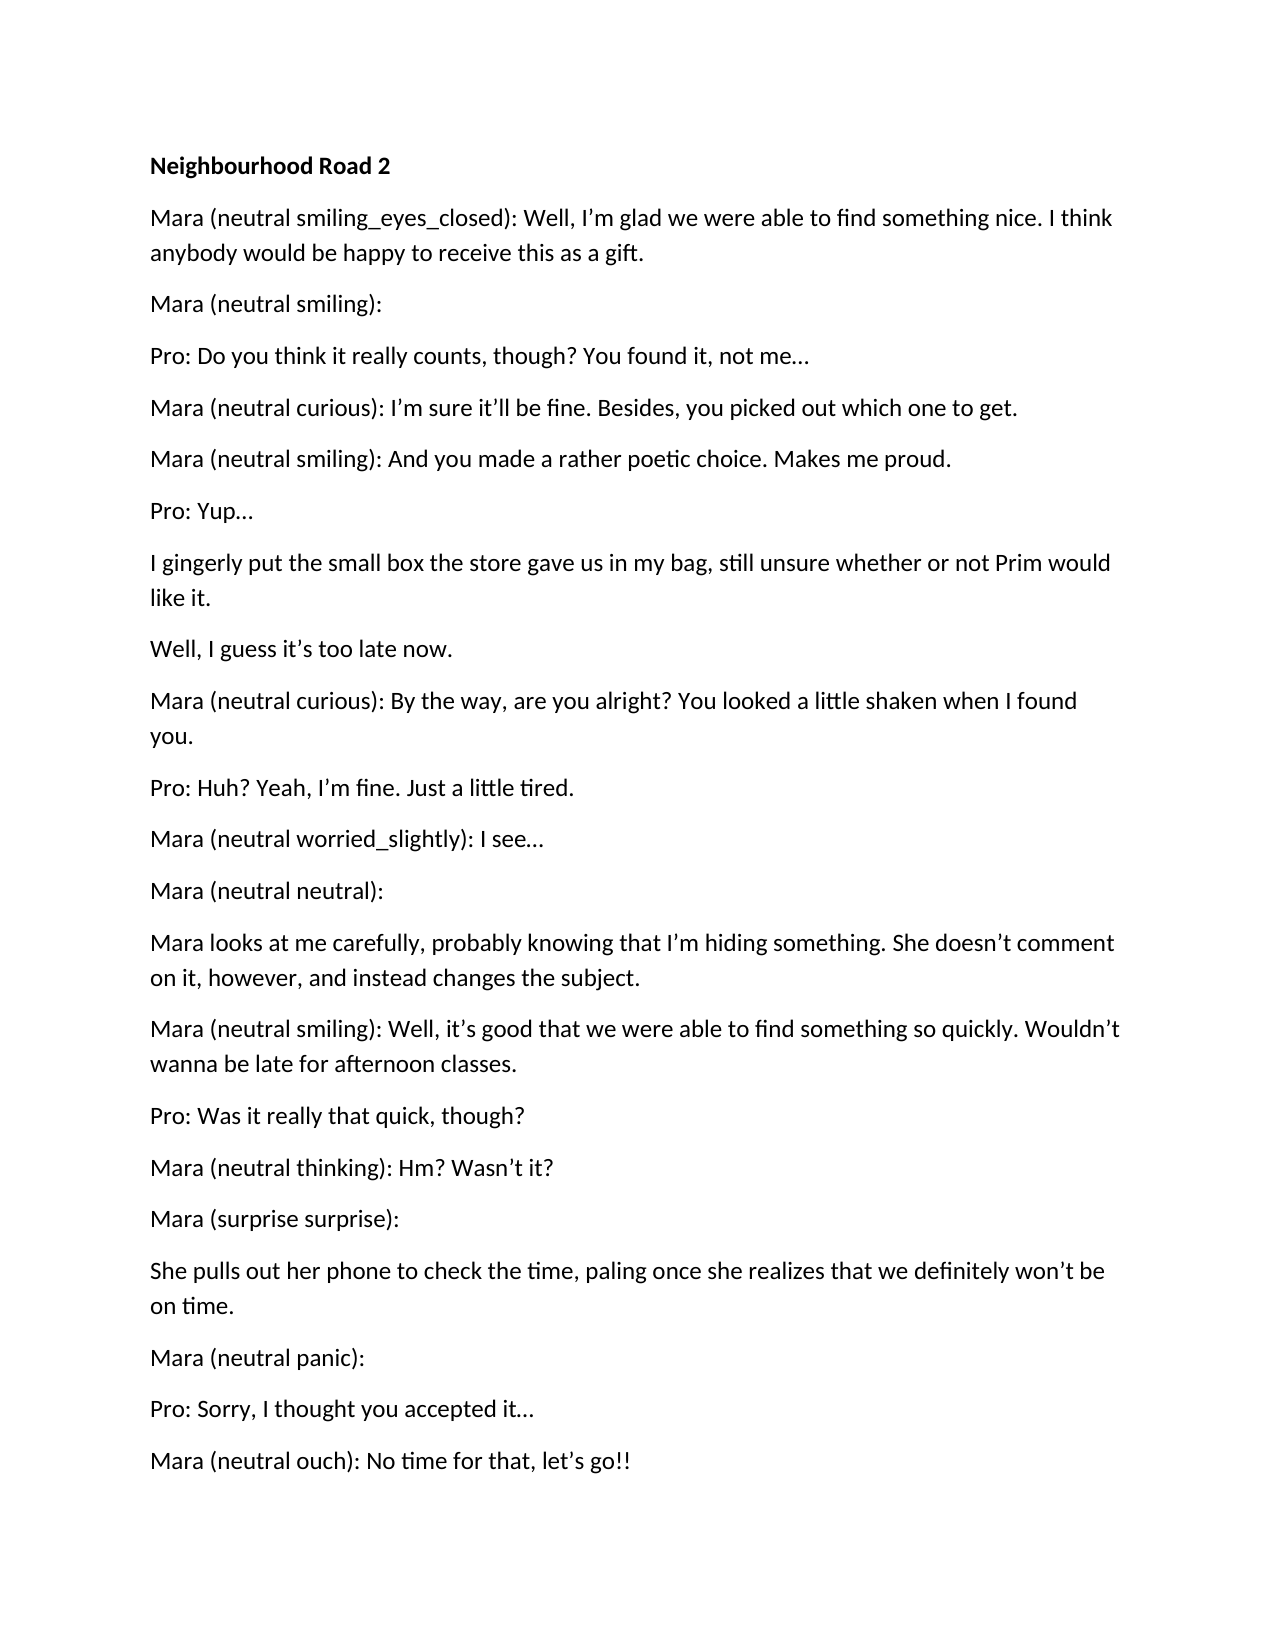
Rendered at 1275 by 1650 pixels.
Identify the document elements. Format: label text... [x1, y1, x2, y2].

text Mara (neutral ouch): No time for that, let’s go!! [150, 1445, 1125, 1476]
text Mara (neutral thinking): Hm? Wasn’t it? [150, 1152, 1125, 1182]
text She pulls out her phone to check the time, paling once she realizes that we definitely won’t be on time. [150, 1255, 1125, 1321]
text Mara (neutral smiling): Well, it’s good that we were able to find something so quickly. Wouldn’t wanna be late for afternoon classes. [150, 1013, 1125, 1079]
text Mara (neutral smiling_eyes_closed): Well, I’m glad we were able to find something nice. I think anybody would be happy to receive this as a gift. [150, 202, 1125, 267]
text Mara (neutral curious): I’m sure it’ll be fine. Besides, you picked out which one to get. [150, 392, 1125, 422]
text Mara (neutral smiling): [150, 288, 1125, 319]
text Mara (surprise surprise): [150, 1203, 1125, 1234]
text Pro: Was it really that quick, though? [150, 1100, 1125, 1131]
text Pro: Huh? Yeah, I’m fine. Just a little tired. [150, 772, 1125, 802]
text I gingerly put the small box the store gave us in my bag, still unsure whether or not Prim would like it. [150, 547, 1125, 612]
text Mara (neutral curious): By the way, are you alright? You looked a little shaken when I found you. [150, 685, 1125, 751]
text Well, I guess it’s too late now. [150, 633, 1125, 664]
text Mara (neutral neutral): [150, 875, 1125, 906]
text Mara looks at me carefully, probably knowing that I’m hiding something. She doesn’t comment on it, however, and instead changes the subject. [150, 927, 1125, 992]
text Neighbourhood Road 2 [150, 150, 1125, 181]
text Mara (neutral smiling): And you made a rather poetic choice. Makes me proud. [150, 443, 1125, 474]
text Mara (neutral panic): [150, 1342, 1125, 1372]
text Pro: Do you think it really counts, though? You found it, not me… [150, 340, 1125, 371]
text Pro: Sorry, I thought you accepted it… [150, 1393, 1125, 1424]
text Pro: Yup… [150, 495, 1125, 526]
text Mara (neutral worried_slightly): I see… [150, 823, 1125, 854]
